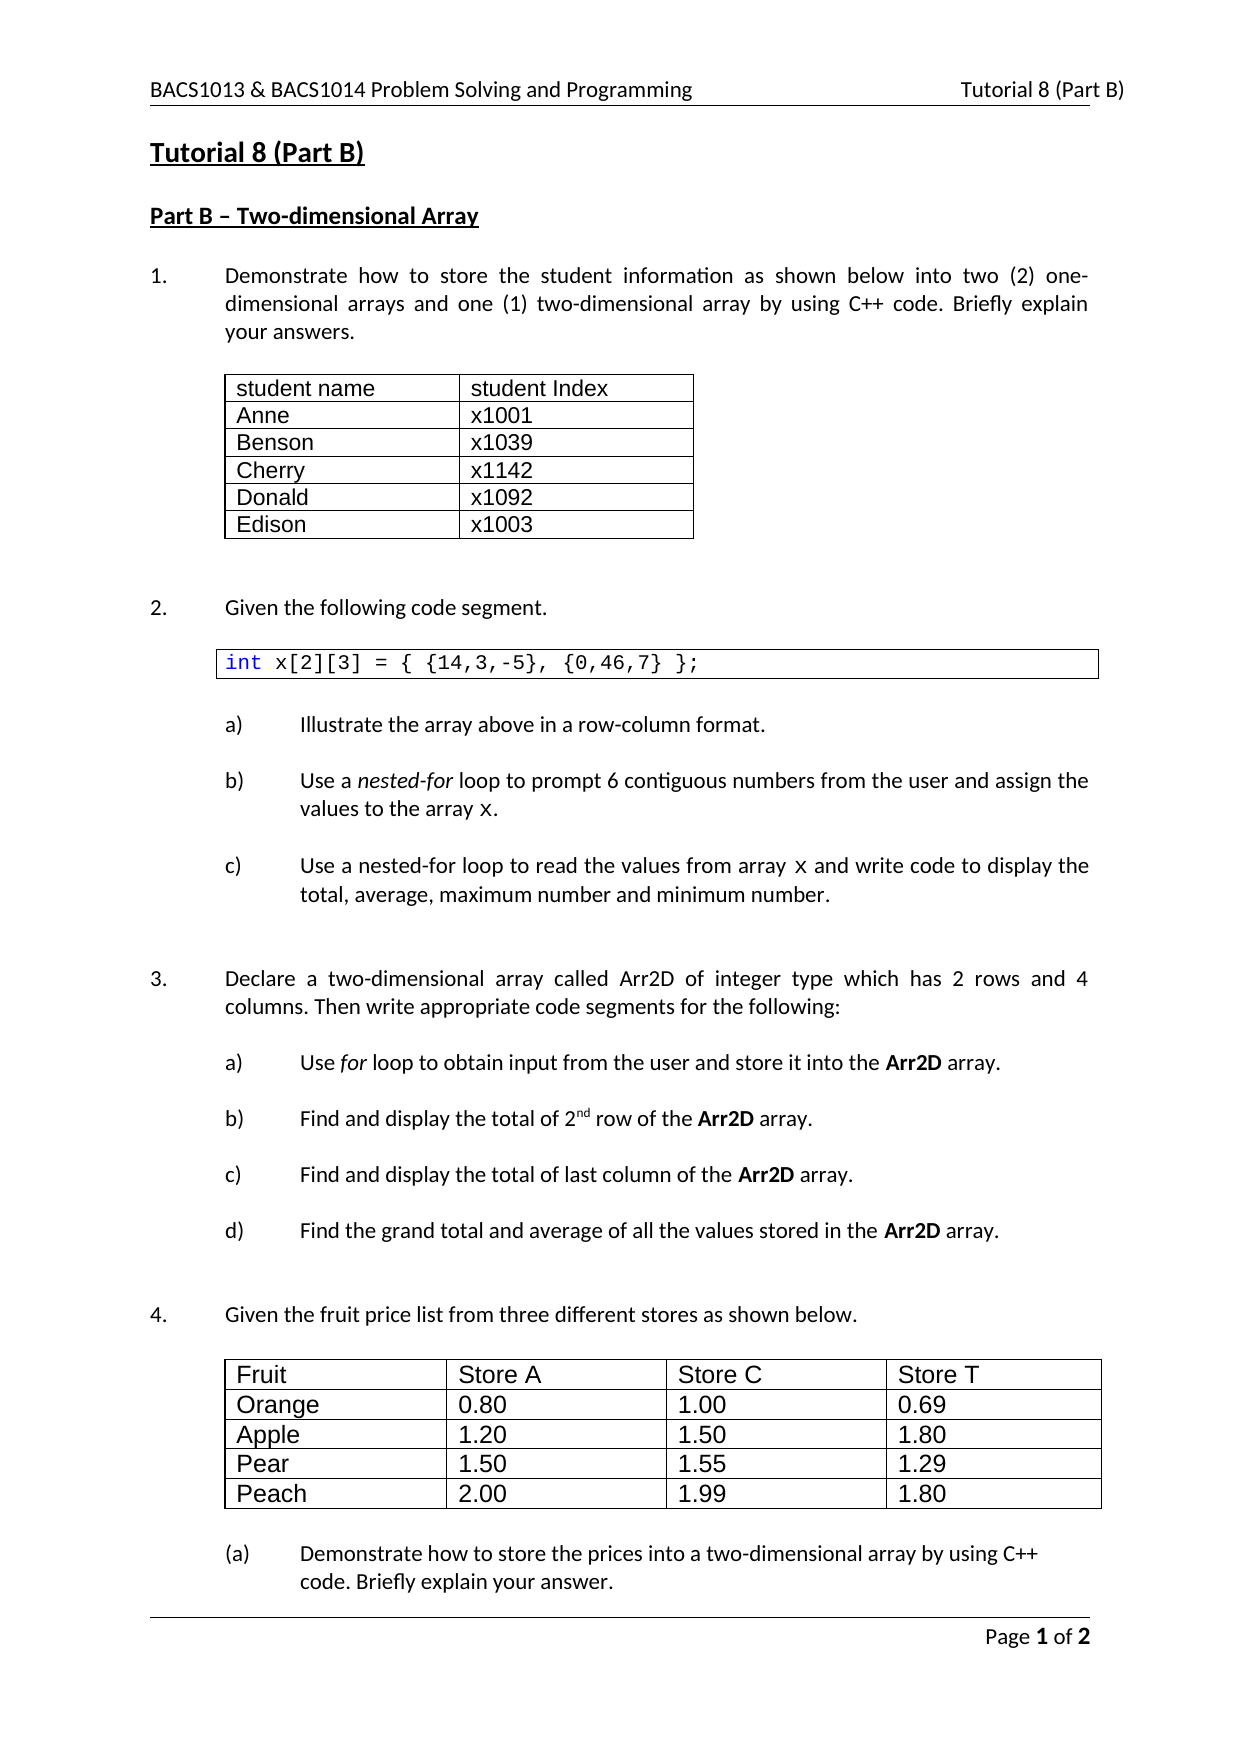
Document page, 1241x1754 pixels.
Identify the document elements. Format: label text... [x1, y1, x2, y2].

table_cell 1.00 [667, 1390, 886, 1418]
table_header student name [226, 375, 459, 401]
list Demonstrate how to store the prices into a two-dimensional array by using C++ code. Briefly explain your answer. [225, 1539, 1090, 1596]
table_cell Apple [226, 1420, 446, 1448]
table_cell x1142 [460, 457, 693, 483]
table_cell Pear [226, 1449, 446, 1478]
table_cell 1.50 [667, 1420, 886, 1448]
table_cell 2.00 [447, 1479, 666, 1508]
table_cell 1.80 [887, 1420, 1101, 1448]
table_cell 1.80 [887, 1479, 1101, 1508]
table_cell 1.50 [447, 1449, 666, 1478]
list Given the fruit price list from three different stores as shown below. [150, 1300, 1090, 1328]
table_cell Anne [226, 402, 459, 428]
list Find and display the total of 2nd row of the Arr2D array. [225, 1104, 1090, 1132]
list Use for loop to obtain input from the user and store it into the Arr2D array. [225, 1048, 1090, 1076]
table_cell Peach [226, 1479, 446, 1508]
table_cell Donald [226, 484, 459, 510]
table_cell 1.29 [887, 1449, 1101, 1478]
list Use a nested-for loop to prompt 6 contiguous numbers from the user and assign the values to the array x. [225, 766, 1090, 823]
table_cell 1.55 [667, 1449, 886, 1478]
list Demonstrate how to store the student information as shown below into two (2) one-dimensional arrays and one (1) two-dimensional array by using C++ code. Briefly explain your answers. [150, 261, 1090, 345]
table_cell 1.20 [447, 1420, 666, 1448]
table_cell Cherry [226, 457, 459, 483]
table_header Store T [887, 1360, 1101, 1389]
table_cell x1039 [460, 429, 693, 456]
text int x[2][3] = { {14,3,-5}, {0,46,7} }; [217, 650, 1098, 678]
list Illustrate the array above in a row-column format. [225, 710, 1090, 738]
list Find the grand total and average of all the values stored in the Arr2D array. [225, 1216, 1090, 1244]
text Part B – Two-dimensional Array [150, 200, 1090, 231]
table_cell x1092 [460, 484, 693, 510]
table_header Store C [667, 1360, 886, 1389]
text Tutorial 8 (Part B) [150, 134, 1090, 170]
table_cell Edison [226, 511, 459, 538]
table_cell 0.69 [887, 1390, 1101, 1418]
table_header Fruit [226, 1360, 446, 1389]
table_cell 1.99 [667, 1479, 886, 1508]
table_header student Index [460, 375, 693, 401]
list Given the following code segment. [150, 593, 1090, 621]
list Declare a two-dimensional array called Arr2D of integer type which has 2 rows and 4 columns. Then write appropriate code segments for the following: [150, 964, 1090, 1020]
table_cell 0.80 [447, 1390, 666, 1418]
list Find and display the total of last column of the Arr2D array. [225, 1160, 1090, 1188]
table_cell Benson [226, 429, 459, 456]
table_cell Orange [226, 1390, 446, 1418]
list Use a nested-for loop to read the values from array x and write code to display the total, average, maximum number and minimum number. [225, 851, 1090, 908]
table_header Store A [447, 1360, 666, 1389]
table_cell x1003 [460, 511, 693, 538]
table_cell x1001 [460, 402, 693, 428]
